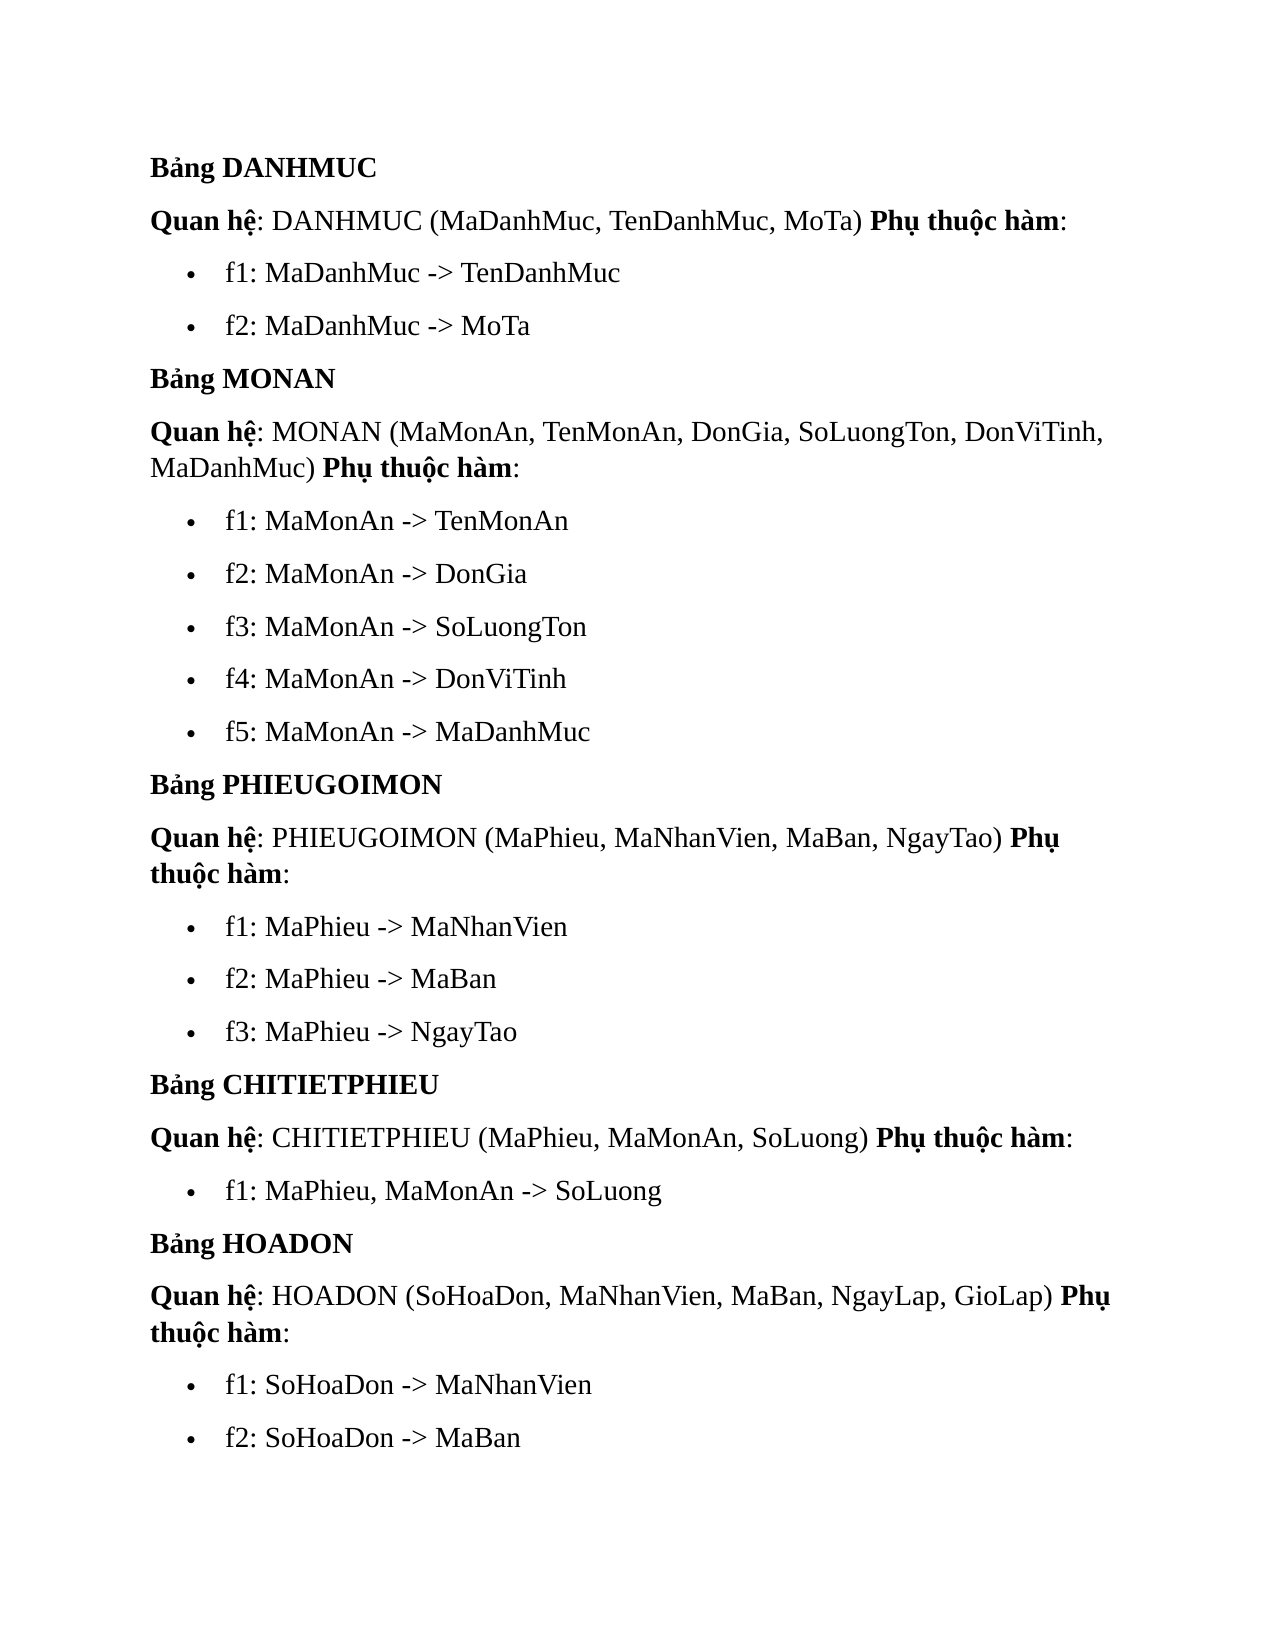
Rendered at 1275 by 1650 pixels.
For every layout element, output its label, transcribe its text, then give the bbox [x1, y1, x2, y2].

list f2: MaPhieu -> MaBan [187, 962, 1125, 995]
list f1: MaMonAn -> TenMonAn [187, 503, 1125, 537]
text Bảng CHITIETPHIEU [150, 1067, 1125, 1101]
text Quan hệ: HOADON (SoHoaDon, MaNhanVien, MaBan, NgayLap, GioLap) Phụ thuộc hàm: [150, 1278, 1125, 1348]
list f5: MaMonAn -> MaDanhMuc [187, 714, 1125, 748]
list f2: SoHoaDon -> MaBan [187, 1420, 1125, 1454]
list f4: MaMonAn -> DonViTinh [187, 661, 1125, 695]
list f3: MaPhieu -> NgayTao [187, 1014, 1125, 1048]
text Bảng MONAN [150, 361, 1125, 395]
text Quan hệ: DANHMUC (MaDanhMuc, TenDanhMuc, MoTa) Phụ thuộc hàm: [150, 203, 1125, 236]
text Bảng DANHMUC [150, 150, 1125, 183]
list f2: MaDanhMuc -> MoTa [187, 308, 1125, 342]
text Bảng PHIEUGOIMON [150, 767, 1125, 801]
list f1: MaPhieu -> MaNhanVien [187, 909, 1125, 942]
list f1: SoHoaDon -> MaNhanVien [187, 1367, 1125, 1401]
text Quan hệ: CHITIETPHIEU (MaPhieu, MaMonAn, SoLuong) Phụ thuộc hàm: [150, 1120, 1125, 1154]
list f1: MaDanhMuc -> TenDanhMuc [187, 256, 1125, 289]
text Bảng HOADON [150, 1226, 1125, 1259]
text Quan hệ: PHIEUGOIMON (MaPhieu, MaNhanVien, MaBan, NgayTao) Phụ thuộc hàm: [150, 820, 1125, 889]
list f1: MaPhieu, MaMonAn -> SoLuong [187, 1173, 1125, 1206]
list f3: MaMonAn -> SoLuongTon [187, 609, 1125, 642]
text Quan hệ: MONAN (MaMonAn, TenMonAn, DonGia, SoLuongTon, DonViTinh, MaDanhMuc) Phụ thuộc hàm: [150, 414, 1125, 484]
list f2: MaMonAn -> DonGia [187, 556, 1125, 589]
